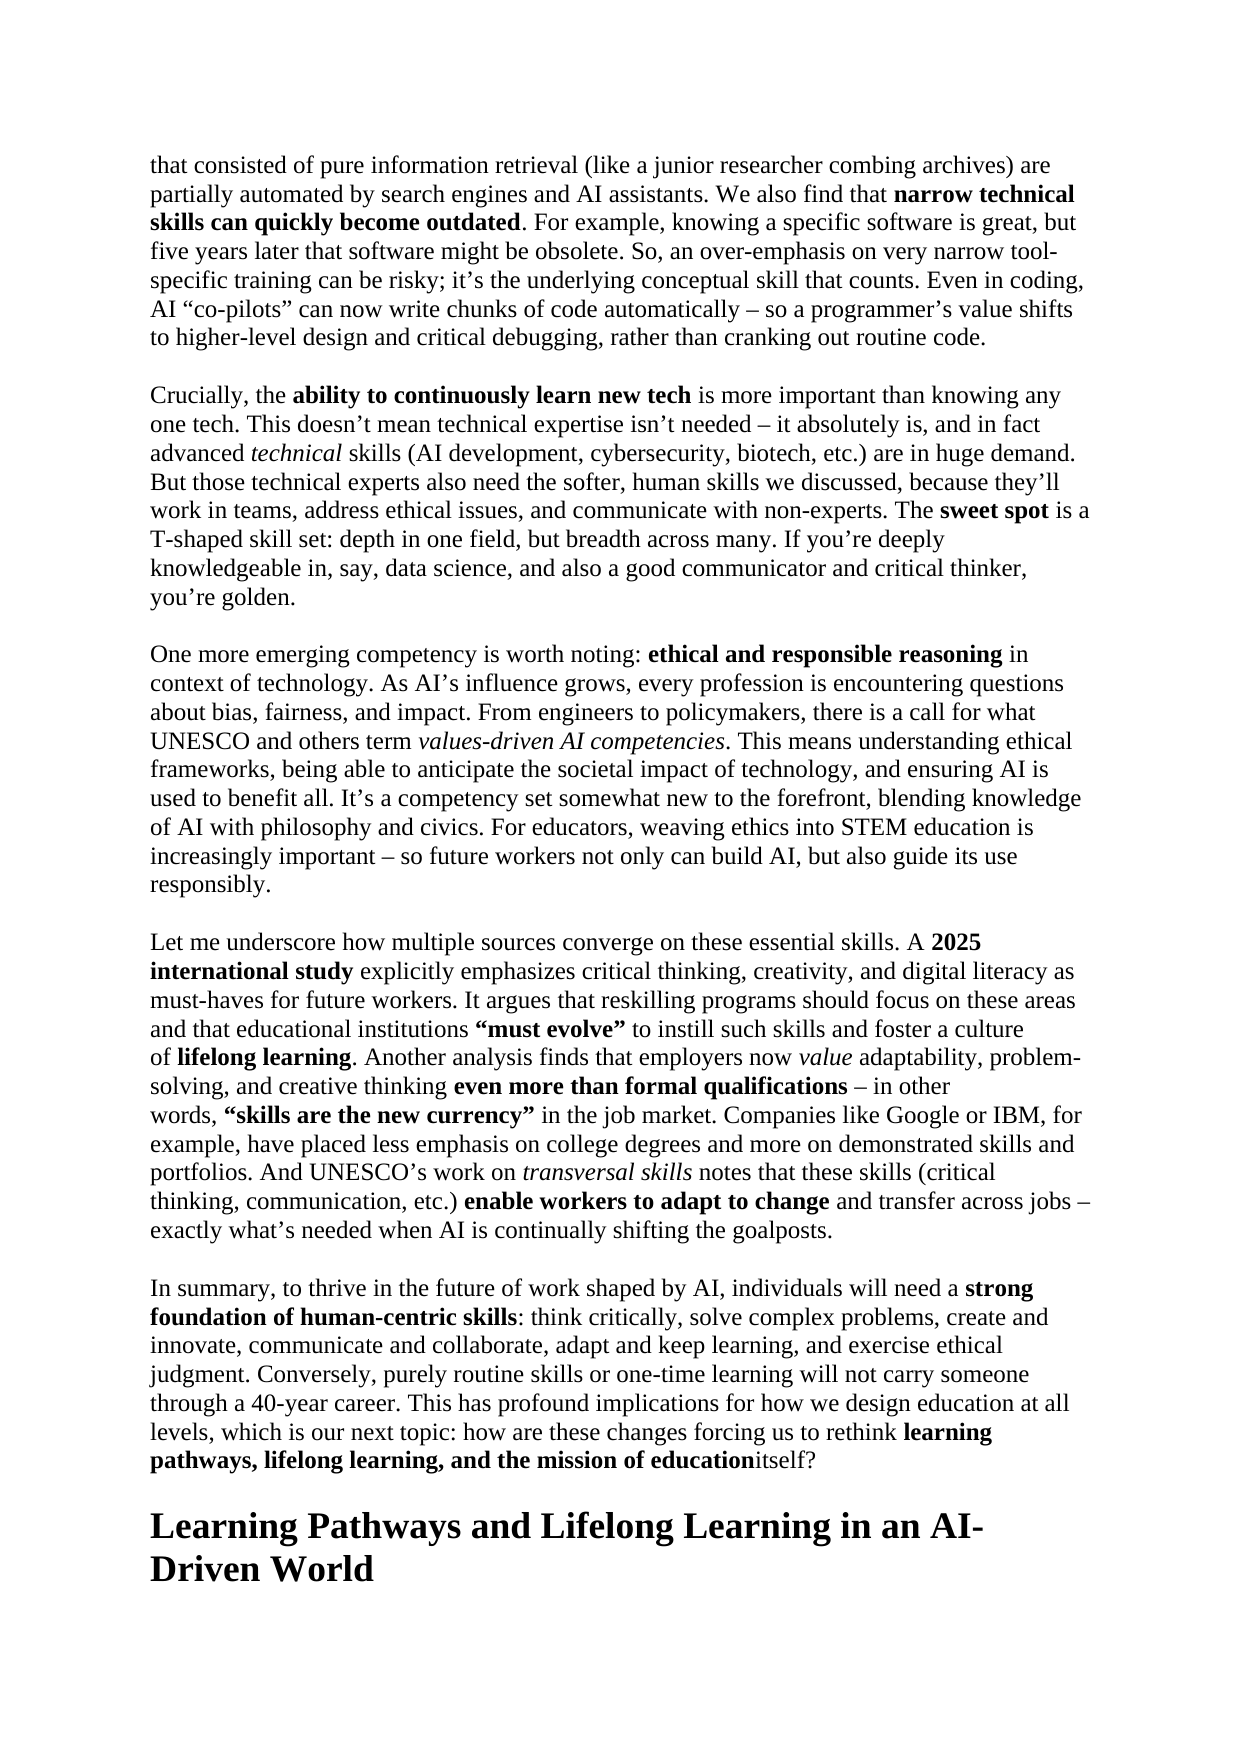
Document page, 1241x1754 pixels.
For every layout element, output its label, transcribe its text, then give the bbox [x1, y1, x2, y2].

text One more emerging competency is worth noting: ethical and responsible reasoning in context of technology. As AI’s influence grows, every profession is encountering questions about bias, fairness, and impact. From engineers to policymakers, there is a call for what UNESCO and others term values-driven AI competencies. This means understanding ethical frameworks, being able to anticipate the societal impact of technology, and ensuring AI is used to benefit all. It’s a competency set somewhat new to the forefront, blending knowledge of AI with philosophy and civics. For educators, weaving ethics into STEM education is increasingly important – so future workers not only can build AI, but also guide its use responsibly. [150, 639, 1090, 898]
text Learning Pathways and Lifelong Learning in an AI-Driven World [150, 1503, 1090, 1589]
text Let me underscore how multiple sources converge on these essential skills. A 2025 international study explicitly emphasizes critical thinking, creativity, and digital literacy as must-haves for future workers. It argues that reskilling programs should focus on these areas and that educational institutions “must evolve” to instill such skills and foster a culture of lifelong learning. Another analysis finds that employers now value adaptability, problem-solving, and creative thinking even more than formal qualifications – in other words, “skills are the new currency” in the job market. Companies like Google or IBM, for example, have placed less emphasis on college degrees and more on demonstrated skills and portfolios. And UNESCO’s work on transversal skills notes that these skills (critical thinking, communication, etc.) enable workers to adapt to change and transfer across jobs – exactly what’s needed when AI is continually shifting the goalposts. [150, 927, 1090, 1244]
text Crucially, the ability to continuously learn new tech is more important than knowing any one tech. This doesn’t mean technical expertise isn’t needed – it absolutely is, and in fact advanced technical skills (AI development, cybersecurity, biotech, etc.) are in huge demand. But those technical experts also need the softer, human skills we discussed, because they’ll work in teams, address ethical issues, and communicate with non-experts. The sweet spot is a T-shaped skill set: depth in one field, but breadth across many. If you’re deeply knowledgeable in, say, data science, and also a good communicator and critical thinker, you’re golden. [150, 380, 1090, 610]
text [150, 150, 1090, 351]
text In summary, to thrive in the future of work shaped by AI, individuals will need a strong foundation of human-centric skills: think critically, solve complex problems, create and innovate, communicate and collaborate, adapt and keep learning, and exercise ethical judgment. Conversely, purely routine skills or one-time learning will not carry someone through a 40-year career. This has profound implications for how we design education at all levels, which is our next topic: how are these changes forcing us to rethink learning pathways, lifelong learning, and the mission of educationitself? [150, 1273, 1090, 1474]
